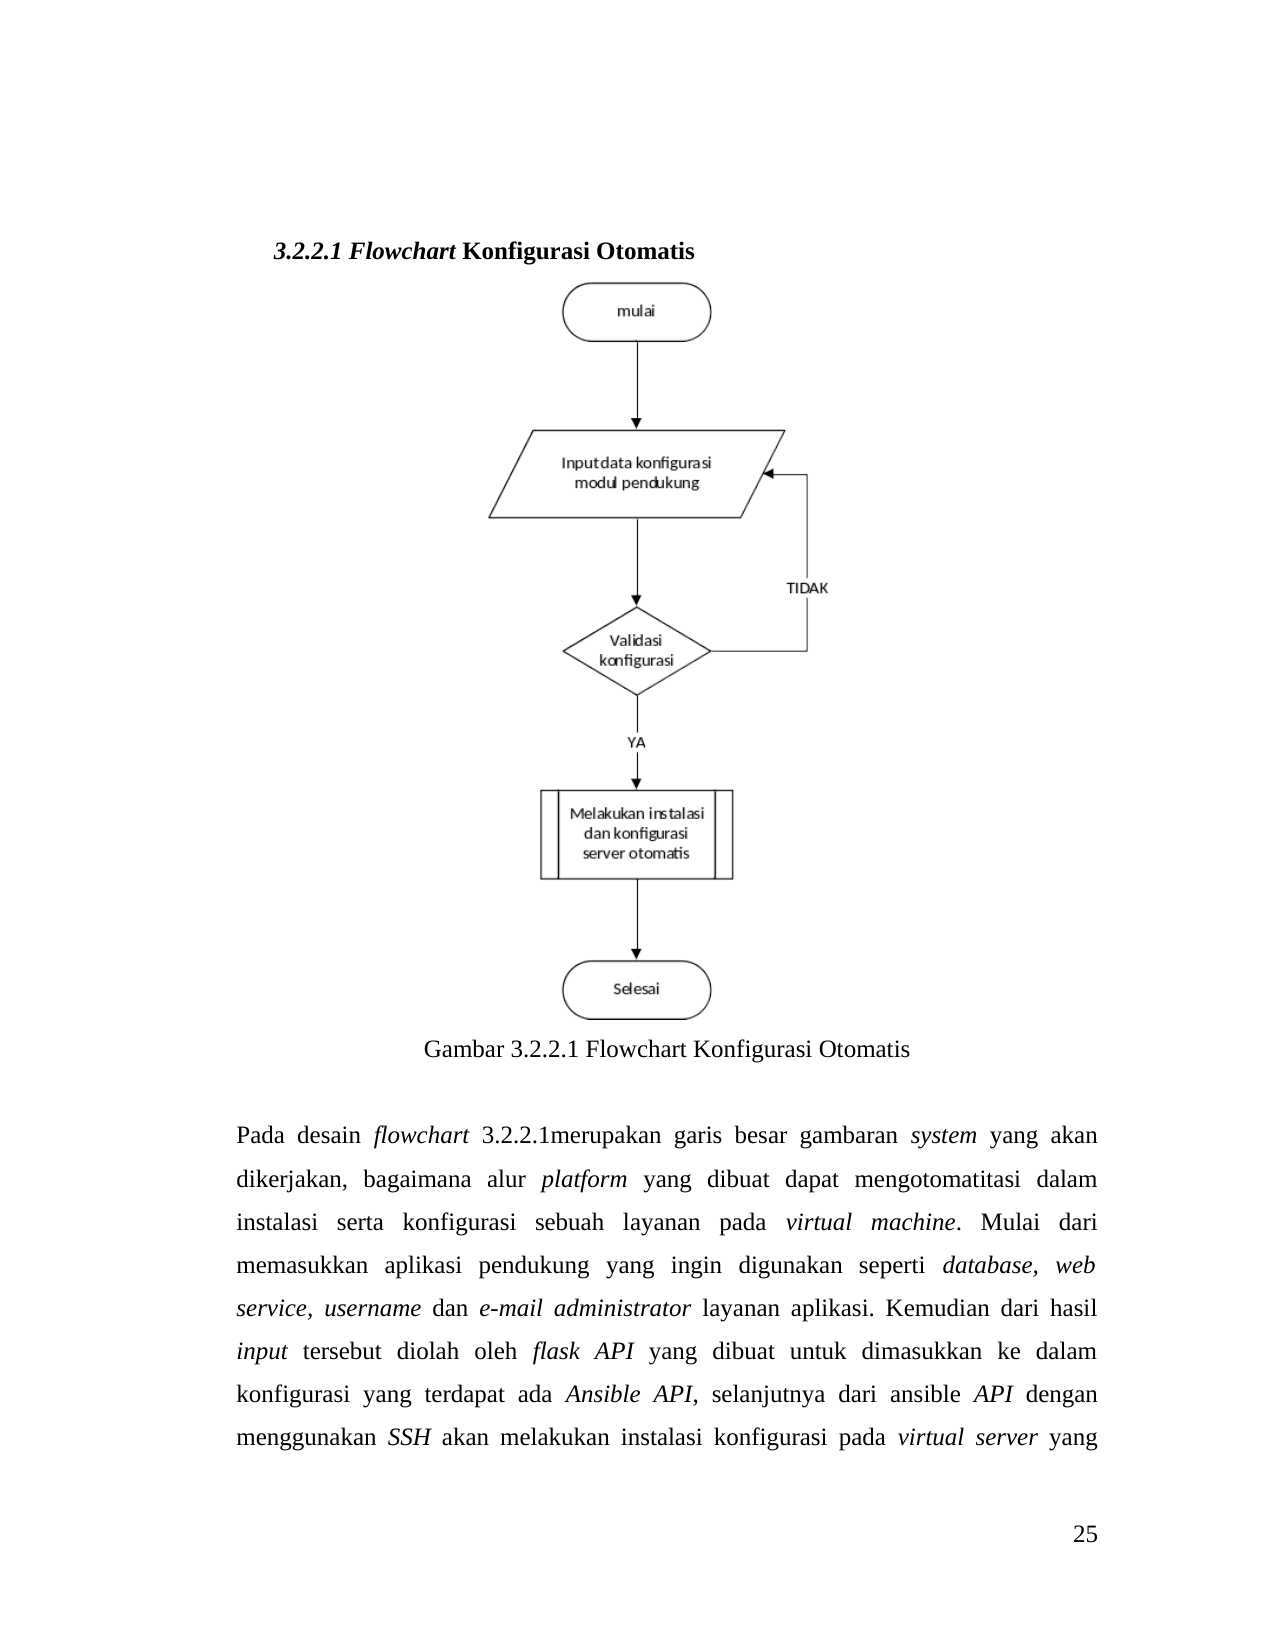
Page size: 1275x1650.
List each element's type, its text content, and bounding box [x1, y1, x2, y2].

text Gambar 3.2.2.1 Flowchart Konfigurasi Otomatis [236, 1034, 1098, 1063]
subtitle Flowchart Konfigurasi Otomatis [274, 236, 1098, 265]
